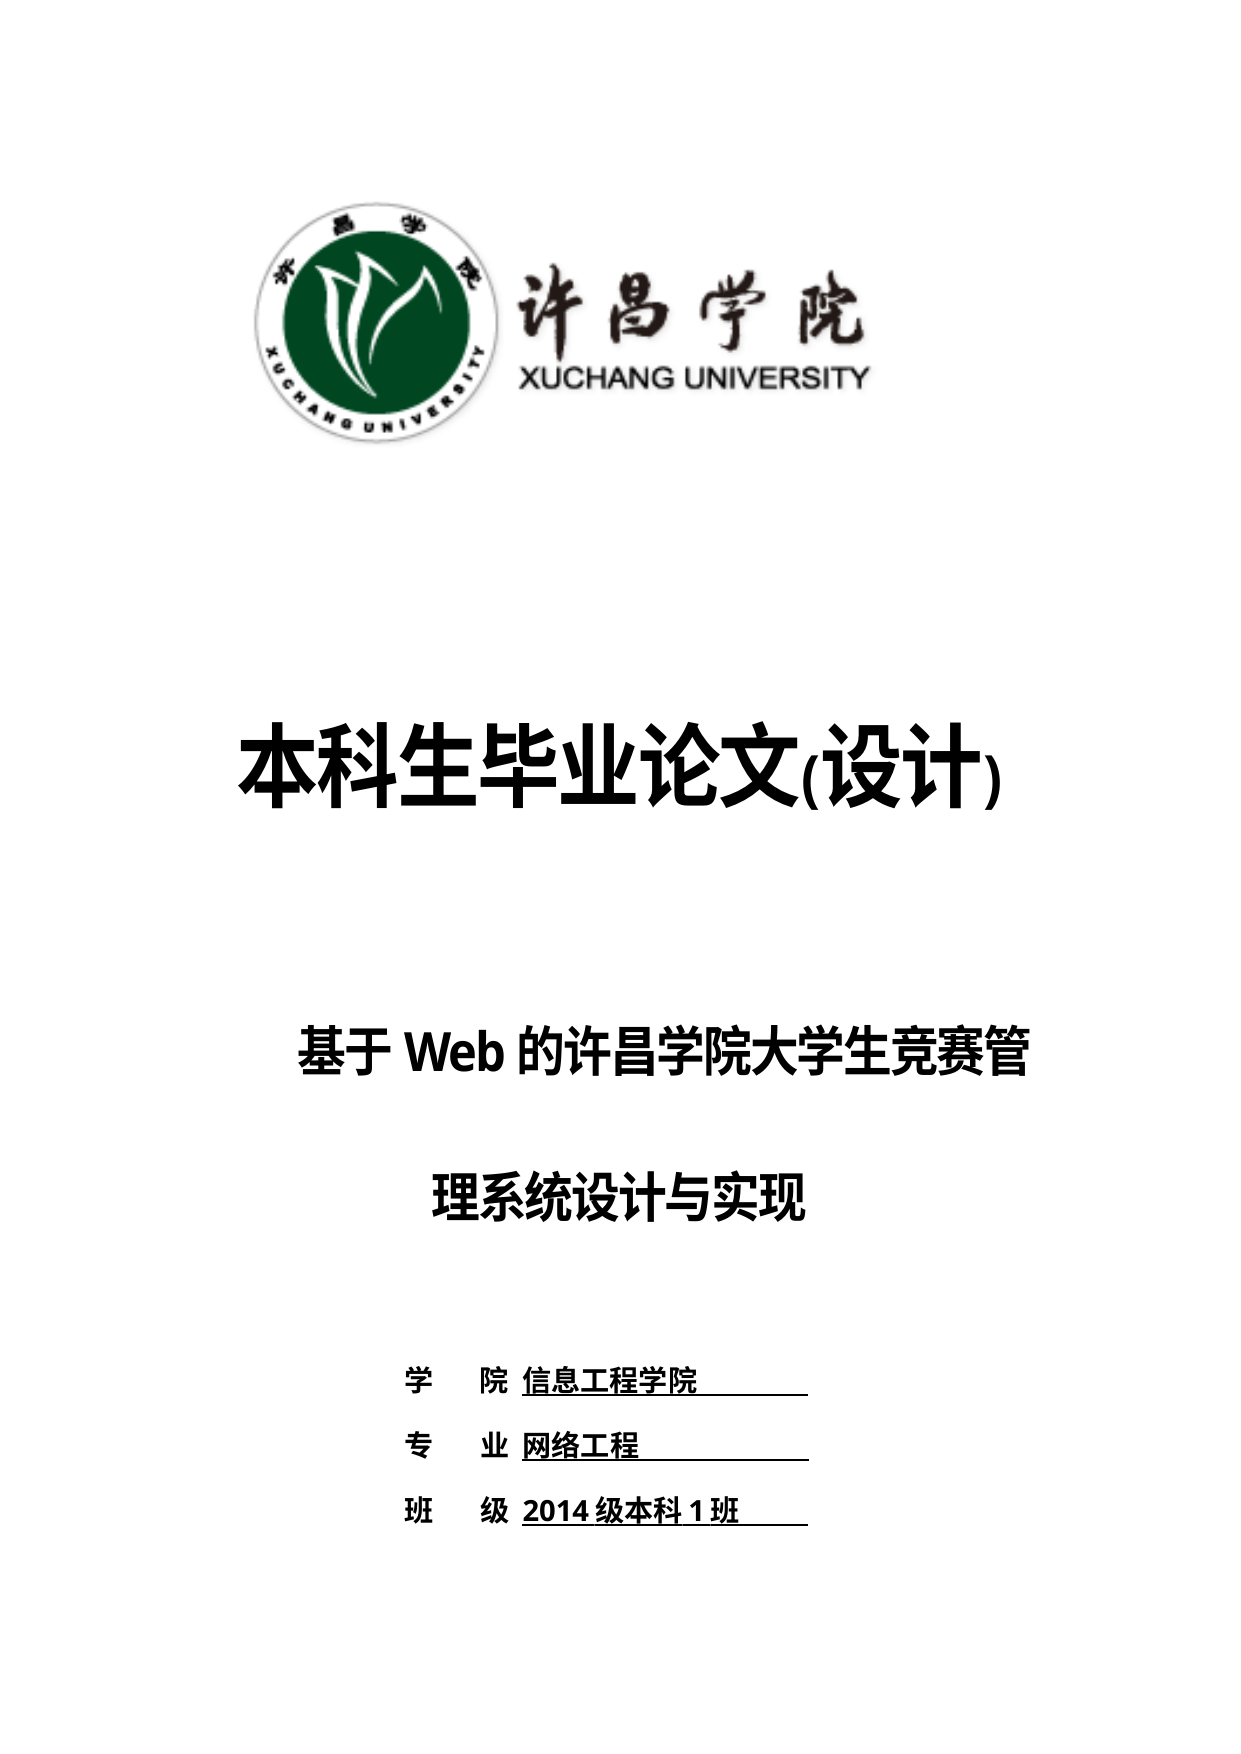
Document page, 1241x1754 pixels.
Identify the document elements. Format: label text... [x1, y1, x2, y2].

picture [187, 168, 1012, 481]
text 本科生毕业论文(设计) [187, 679, 1053, 842]
text 学 院 信息工程学院 [187, 1347, 1053, 1412]
text 班 级 2014级本科1班 [404, 1477, 1053, 1542]
text 基于Web的许昌学院大学生竞赛管理系统设计与实现 [187, 999, 1053, 1242]
text 专 业 网络工程 [404, 1412, 1053, 1477]
